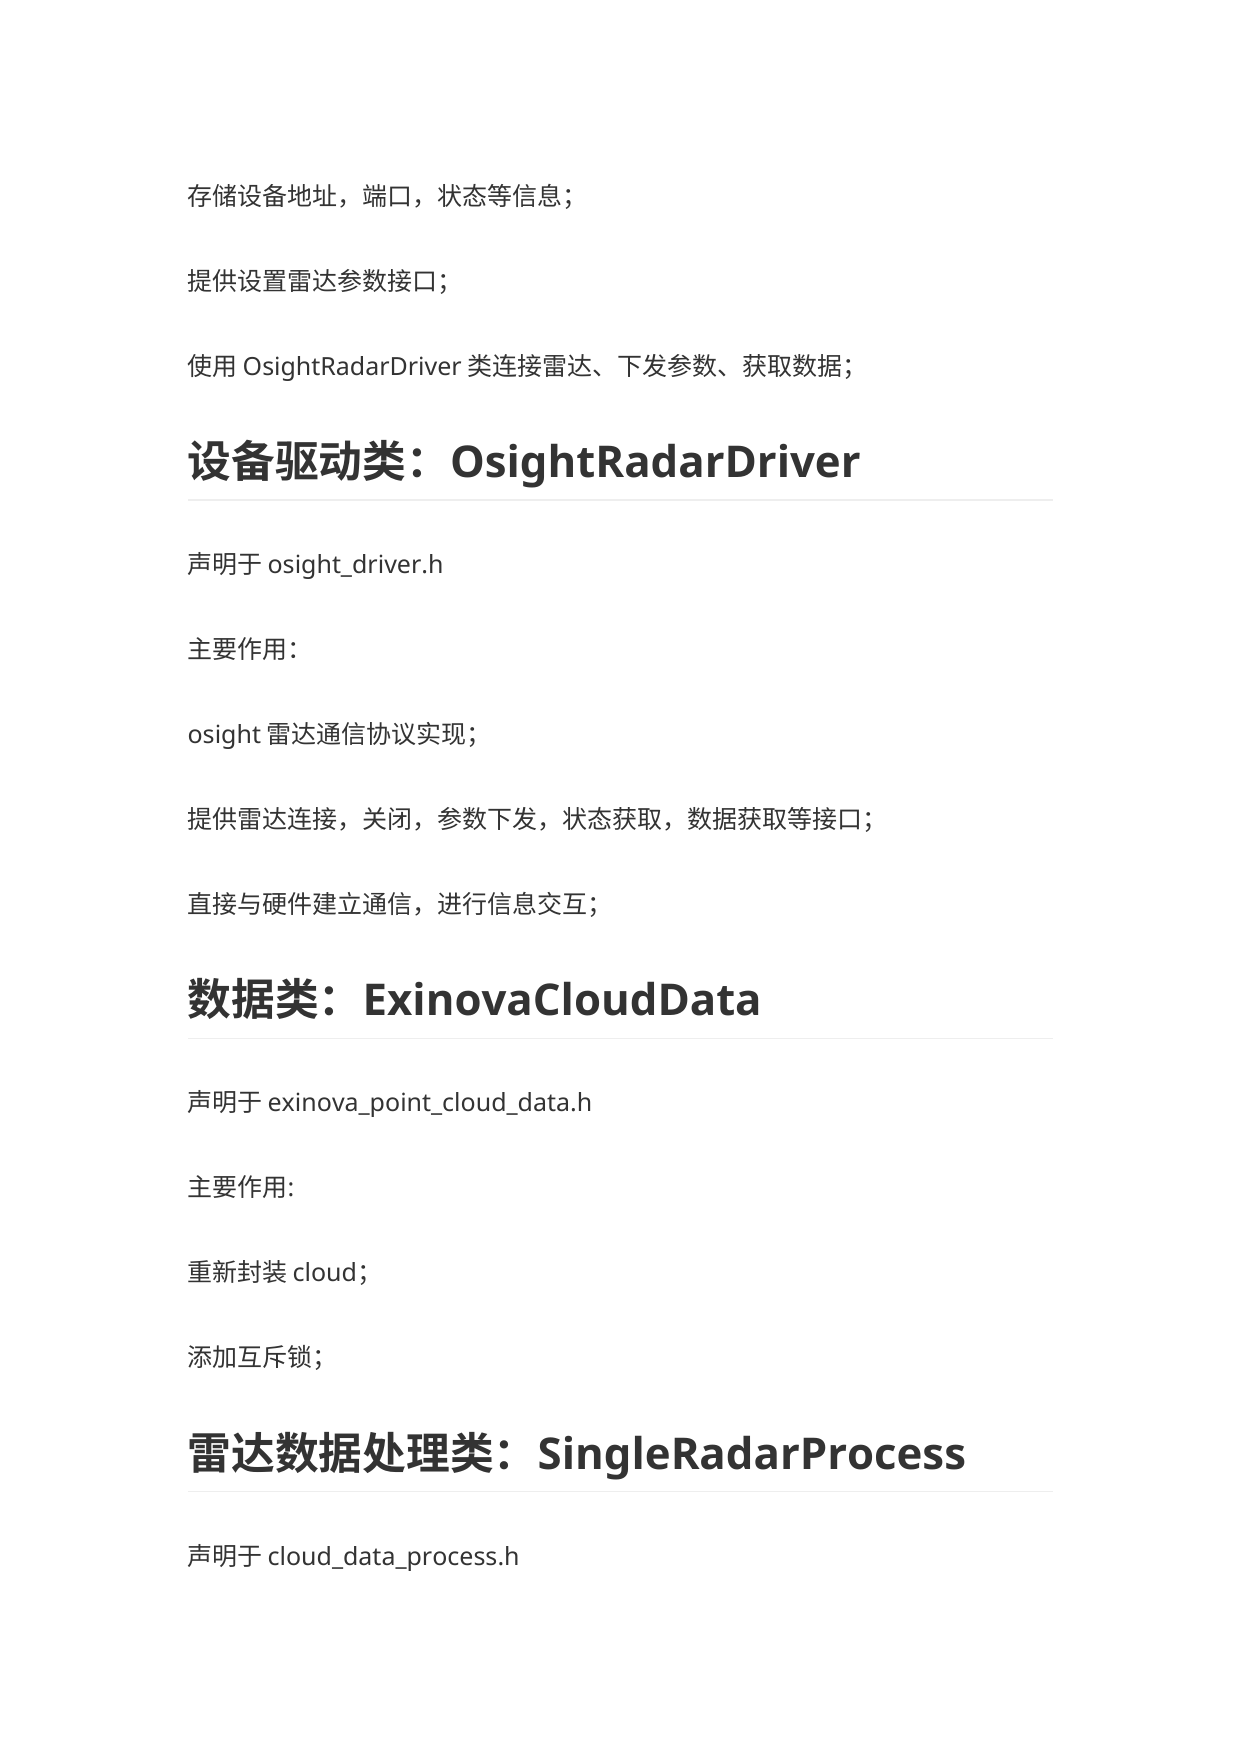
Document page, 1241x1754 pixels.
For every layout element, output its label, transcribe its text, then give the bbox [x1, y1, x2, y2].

text 存储设备地址，端口，状态等信息； [187, 162, 1053, 227]
text 主要作用: [187, 1153, 1053, 1218]
text 使用OsightRadarDriver类连接雷达、下发参数、获取数据； [187, 332, 1053, 397]
text 提供雷达连接，关闭，参数下发，状态获取，数据获取等接口； [187, 785, 1053, 850]
text 添加互斥锁； [187, 1323, 1053, 1388]
text 声明于osight_driver.h [187, 530, 1053, 595]
text 数据类：ExinovaCloudData [187, 964, 1053, 1039]
text 直接与硬件建立通信，进行信息交互； [187, 870, 1053, 935]
text 设备驱动类：OsightRadarDriver [187, 426, 1053, 501]
text 重新封装cloud； [187, 1238, 1053, 1303]
text 主要作用： [187, 615, 1053, 680]
text 提供设置雷达参数接口； [187, 247, 1053, 312]
text 声明于exinova_point_cloud_data.h [187, 1068, 1053, 1133]
text 声明于cloud_data_process.h [187, 1522, 1053, 1587]
text osight雷达通信协议实现； [187, 700, 1053, 765]
text 雷达数据处理类：SingleRadarProcess [187, 1418, 1053, 1492]
